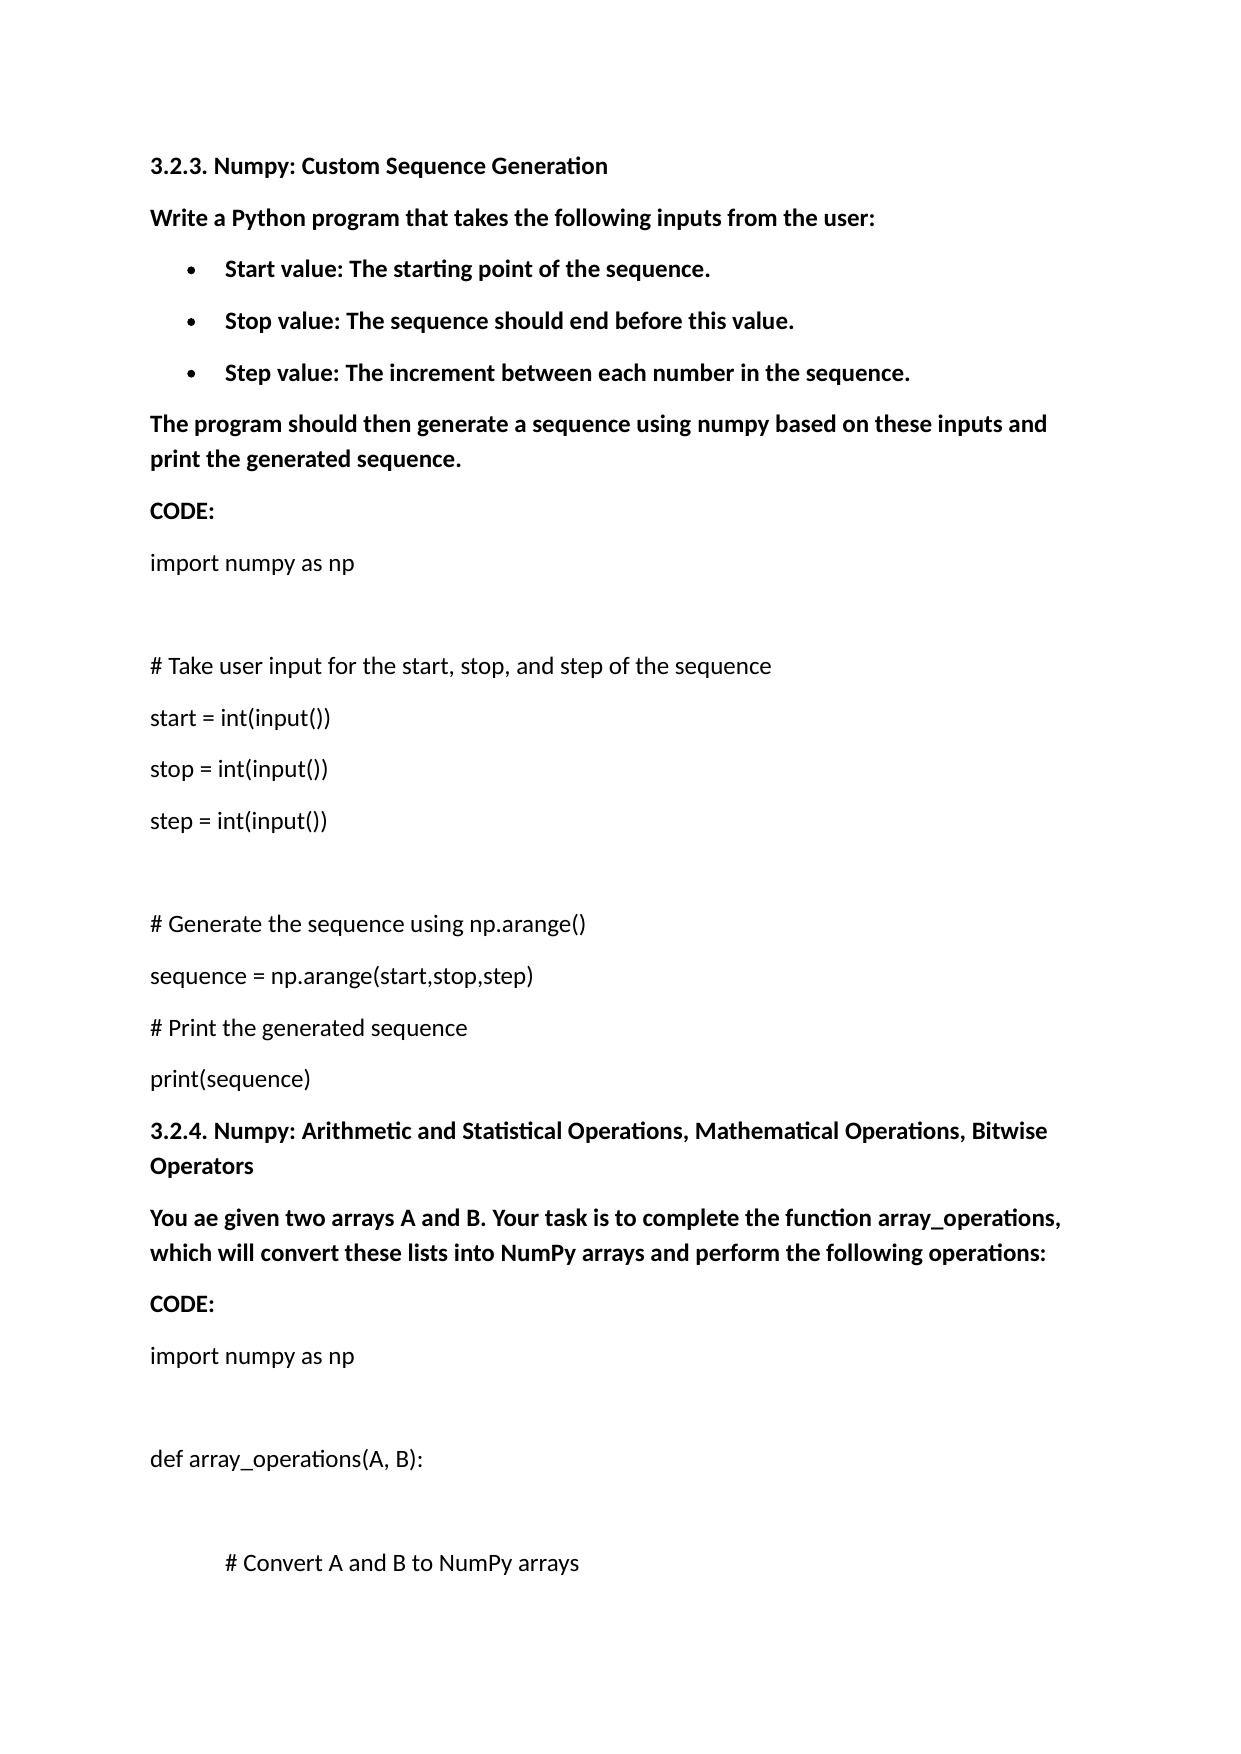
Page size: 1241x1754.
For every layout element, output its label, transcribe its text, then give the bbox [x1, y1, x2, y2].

text 3.2.3. Numpy: Custom Sequence Generation [150, 150, 1090, 181]
text # Take user input for the start, stop, and step of the sequence [150, 650, 1090, 681]
text # Convert A and B to NumPy arrays [150, 1547, 1090, 1577]
text You ae given two arrays A and B. Your task is to complete the function array_operations, which will convert these lists into NumPy arrays and perform the following operations: [150, 1202, 1090, 1267]
text sequence = np.arange(start,stop,step) [150, 960, 1090, 991]
text The program should then generate a sequence using numpy based on these inputs and print the generated sequence. [150, 408, 1090, 474]
text Write a Python program that takes the following inputs from the user: [150, 202, 1090, 232]
list Stop value: The sequence should end before this value. [187, 305, 1090, 336]
text stop = int(input()) [150, 753, 1090, 784]
text 3.2.4. Numpy: Arithmetic and Statistical Operations, Mathematical Operations, Bitwise Operators [150, 1115, 1090, 1181]
text import numpy as np [150, 547, 1090, 577]
text def array_operations(A, B): [150, 1443, 1090, 1474]
text print(sequence) [150, 1063, 1090, 1094]
text import numpy as np [150, 1340, 1090, 1371]
text # Print the generated sequence [150, 1012, 1090, 1042]
list Step value: The increment between each number in the sequence. [187, 357, 1090, 387]
text step = int(input()) [150, 805, 1090, 836]
text CODE: [150, 495, 1090, 526]
text # Generate the sequence using np.arange() [150, 908, 1090, 939]
list Start value: The starting point of the sequence. [187, 253, 1090, 284]
text start = int(input()) [150, 702, 1090, 732]
text CODE: [150, 1288, 1090, 1319]
